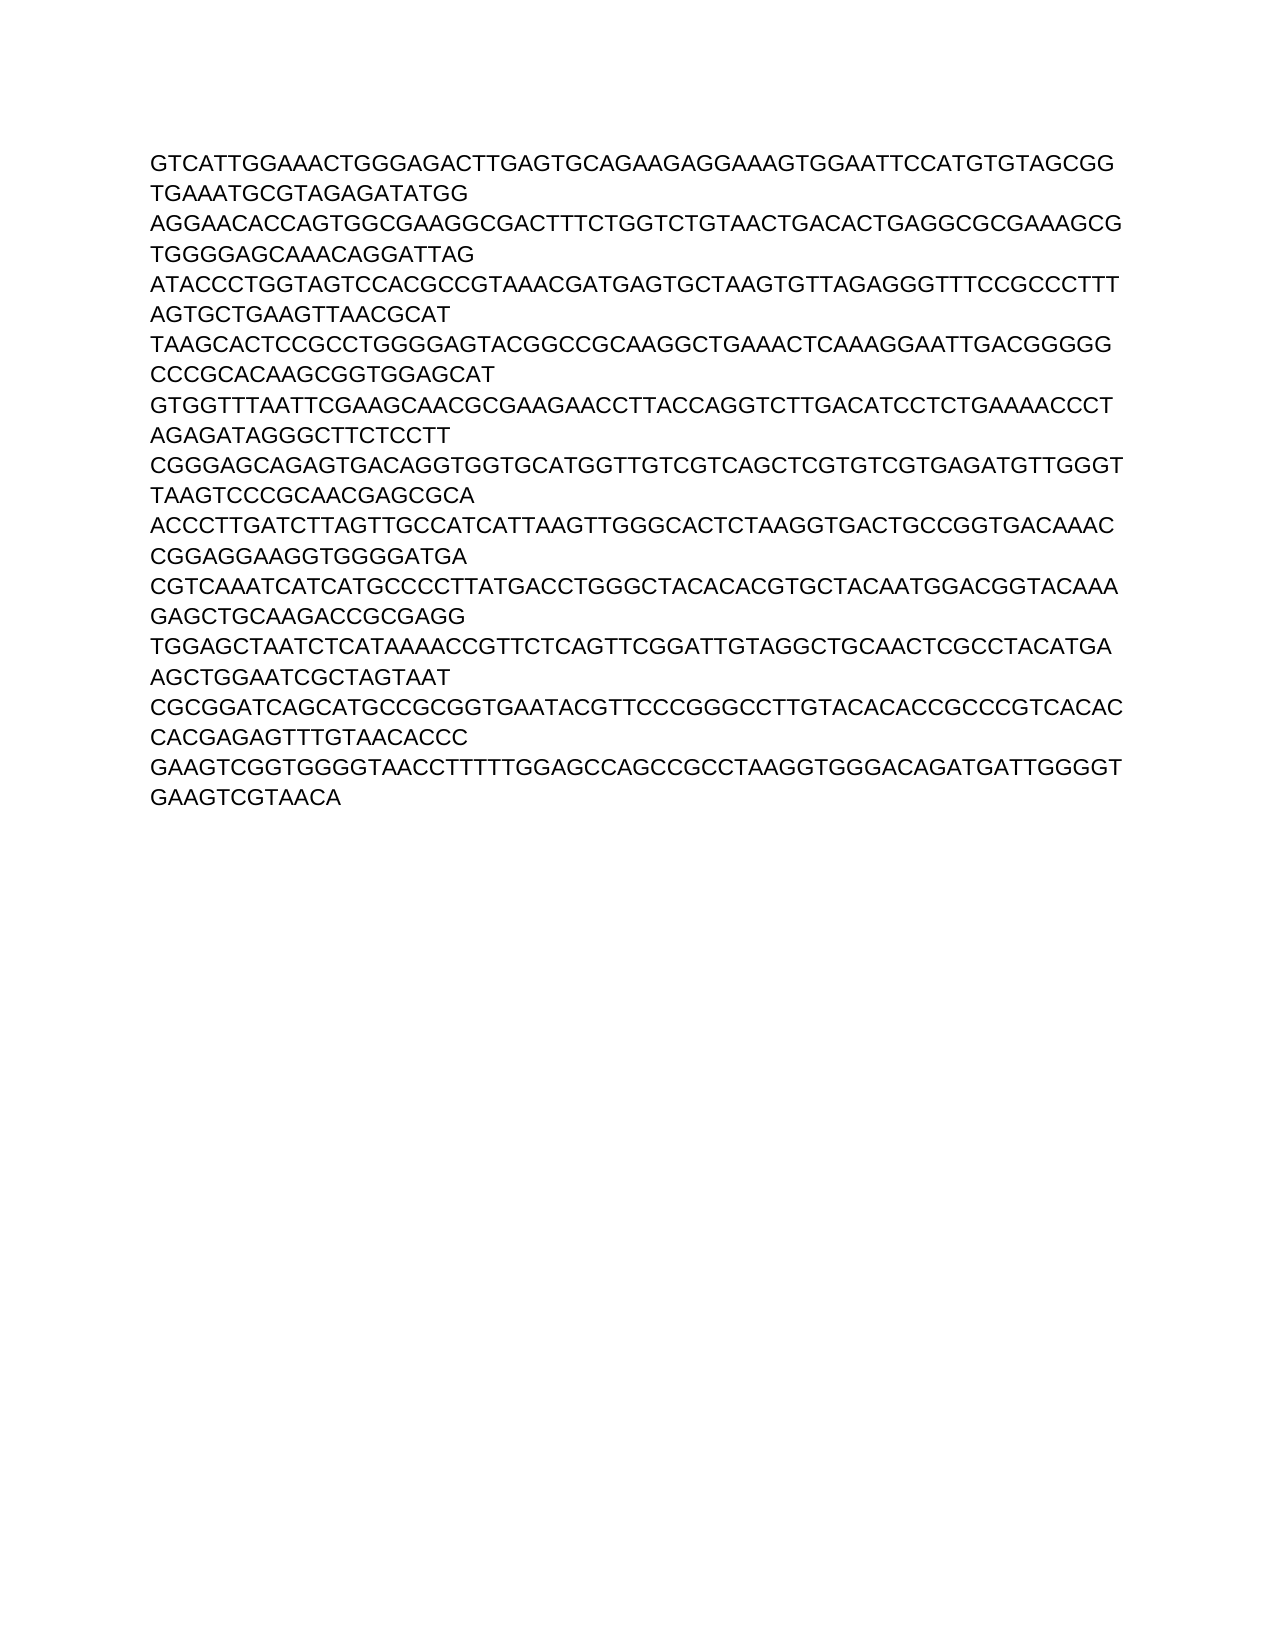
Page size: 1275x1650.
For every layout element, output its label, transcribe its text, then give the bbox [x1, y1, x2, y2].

text ATACCCTGGTAGTCCACGCCGTAAACGATGAGTGCTAAGTGTTAGAGGGTTTCCGCCCTTTAGTGCTGAAGTTAACGCAT [150, 271, 1125, 327]
text TAAGCACTCCGCCTGGGGAGTACGGCCGCAAGGCTGAAACTCAAAGGAATTGACGGGGGCCCGCACAAGCGGTGGAGCAT [150, 331, 1125, 388]
text GTGGTTTAATTCGAAGCAACGCGAAGAACCTTACCAGGTCTTGACATCCTCTGAAAACCCTAGAGATAGGGCTTCTCCTT [150, 392, 1125, 448]
text GAAGTCGGTGGGGTAACCTTTTTGGAGCCAGCCGCCTAAGGTGGGACAGATGATTGGGGTGAAGTCGTAACA [150, 754, 1125, 811]
text CGTCAAATCATCATGCCCCTTATGACCTGGGCTACACACGTGCTACAATGGACGGTACAAAGAGCTGCAAGACCGCGAGG [150, 573, 1125, 629]
text CGGGAGCAGAGTGACAGGTGGTGCATGGTTGTCGTCAGCTCGTGTCGTGAGATGTTGGGTTAAGTCCCGCAACGAGCGCA [150, 452, 1125, 509]
text AGGAACACCAGTGGCGAAGGCGACTTTCTGGTCTGTAACTGACACTGAGGCGCGAAAGCGTGGGGAGCAAACAGGATTAG [150, 210, 1125, 267]
text CGCGGATCAGCATGCCGCGGTGAATACGTTCCCGGGCCTTGTACACACCGCCCGTCACACCACGAGAGTTTGTAACACCC [150, 694, 1125, 750]
text TGGAGCTAATCTCATAAAACCGTTCTCAGTTCGGATTGTAGGCTGCAACTCGCCTACATGAAGCTGGAATCGCTAGTAAT [150, 633, 1125, 690]
text ACCCTTGATCTTAGTTGCCATCATTAAGTTGGGCACTCTAAGGTGACTGCCGGTGACAAACCGGAGGAAGGTGGGGATGA [150, 512, 1125, 569]
text GTCATTGGAAACTGGGAGACTTGAGTGCAGAAGAGGAAAGTGGAATTCCATGTGTAGCGGTGAAATGCGTAGAGATATGG [150, 150, 1125, 207]
